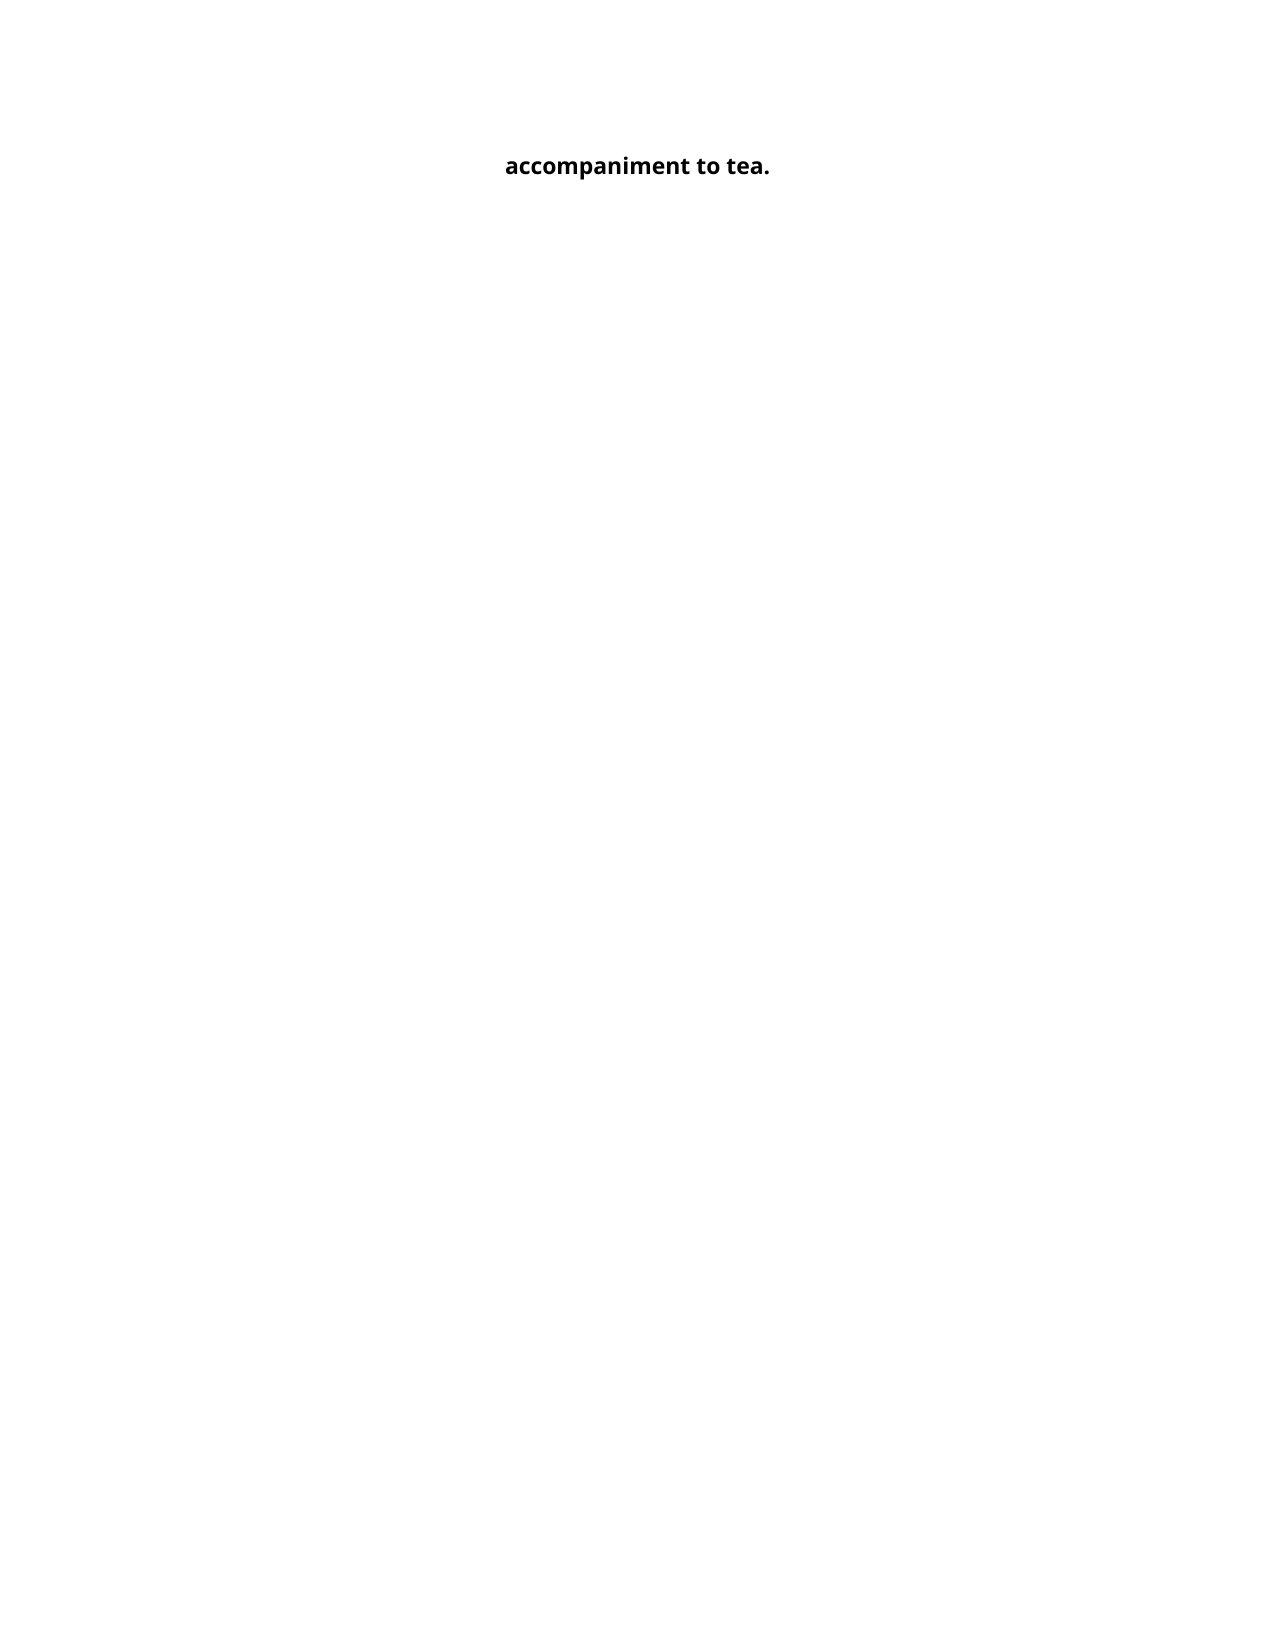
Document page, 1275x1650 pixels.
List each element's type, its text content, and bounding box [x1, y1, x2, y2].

text accompaniment to tea. [112, 150, 1162, 181]
